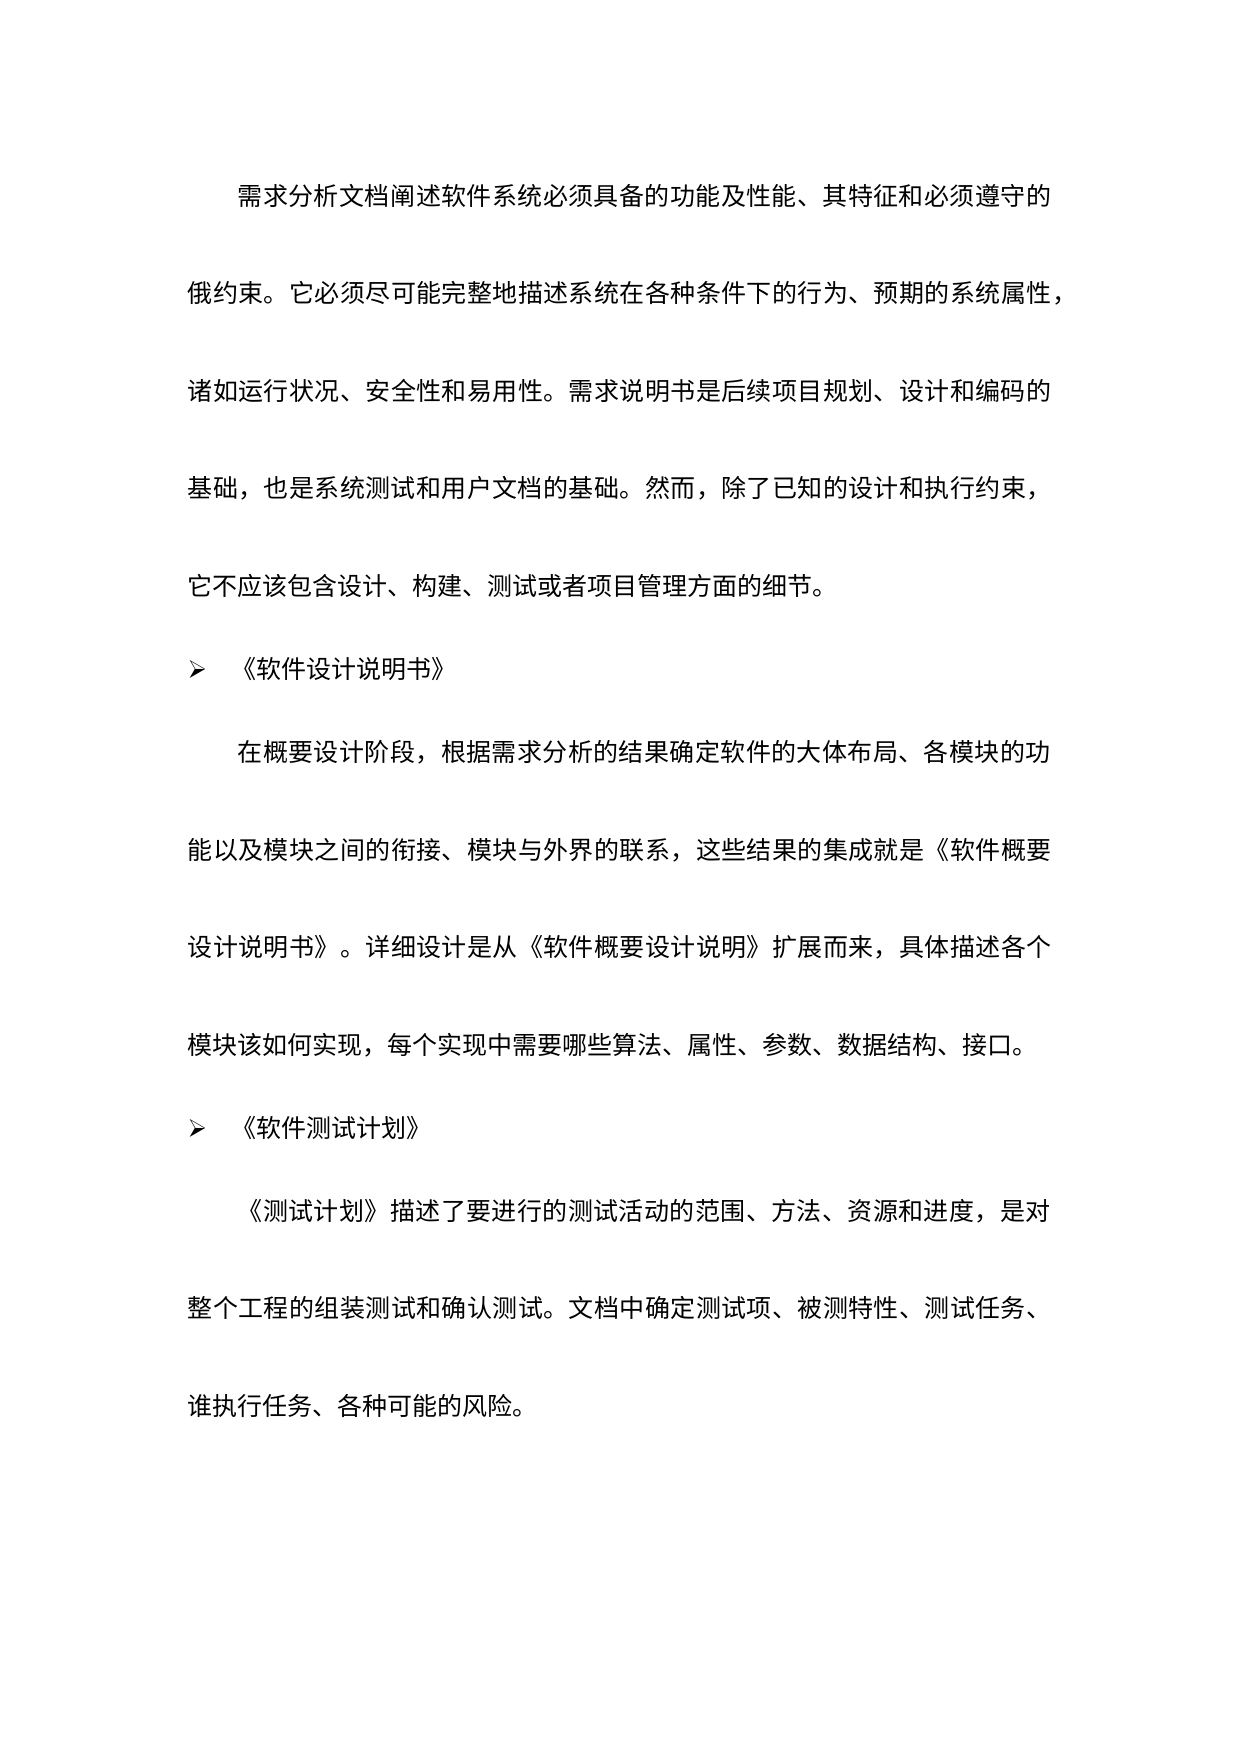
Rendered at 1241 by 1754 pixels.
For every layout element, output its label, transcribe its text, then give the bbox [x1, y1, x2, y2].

list 《软件测试计划》 [187, 1094, 1053, 1159]
text 《测试计划》描述了要进行的测试活动的范围、方法、资源和进度，是对整个工程的组装测试和确认测试。文档中确定测试项、被测特性、测试任务、谁执行任务、各种可能的风险。 [187, 1177, 1053, 1437]
text 需求分析文档阐述软件系统必须具备的功能及性能、其特征和必须遵守的俄约束。它必须尽可能完整地描述系统在各种条件下的行为、预期的系统属性，诸如运行状况、安全性和易用性。需求说明书是后续项目规划、设计和编码的基础，也是系统测试和用户文档的基础。然而，除了已知的设计和执行约束，它不应该包含设计、构建、测试或者项目管理方面的细节。 [187, 162, 1053, 617]
list 《软件设计说明书》 [187, 635, 1053, 700]
text 在概要设计阶段，根据需求分析的结果确定软件的大体布局、各模块的功能以及模块之间的衔接、模块与外界的联系，这些结果的集成就是《软件概要设计说明书》。详细设计是从《软件概要设计说明》扩展而来，具体描述各个模块该如何实现，每个实现中需要哪些算法、属性、参数、数据结构、接口。 [187, 718, 1053, 1076]
